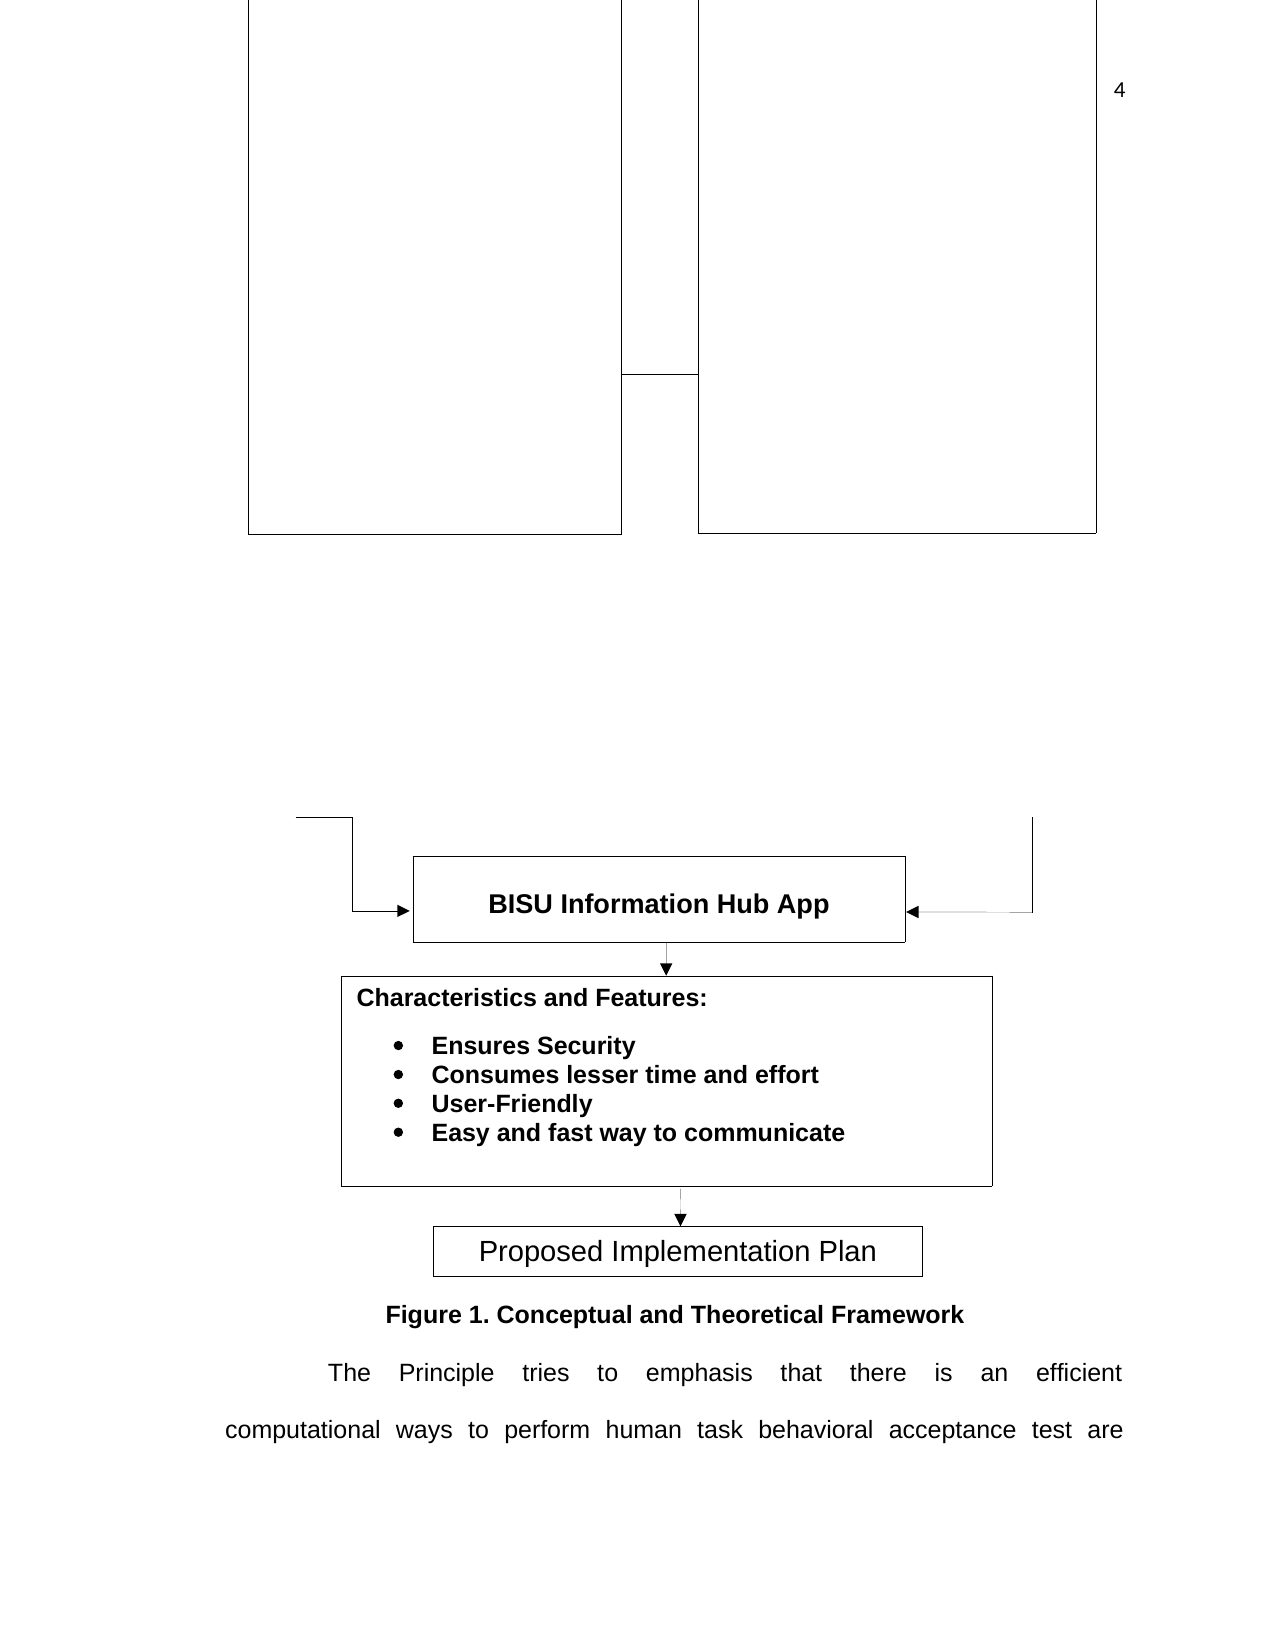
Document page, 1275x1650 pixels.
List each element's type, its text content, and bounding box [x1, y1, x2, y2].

text Figure 1. Conceptual and Theoretical Framework [225, 1300, 1125, 1329]
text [225, 1357, 1125, 1444]
